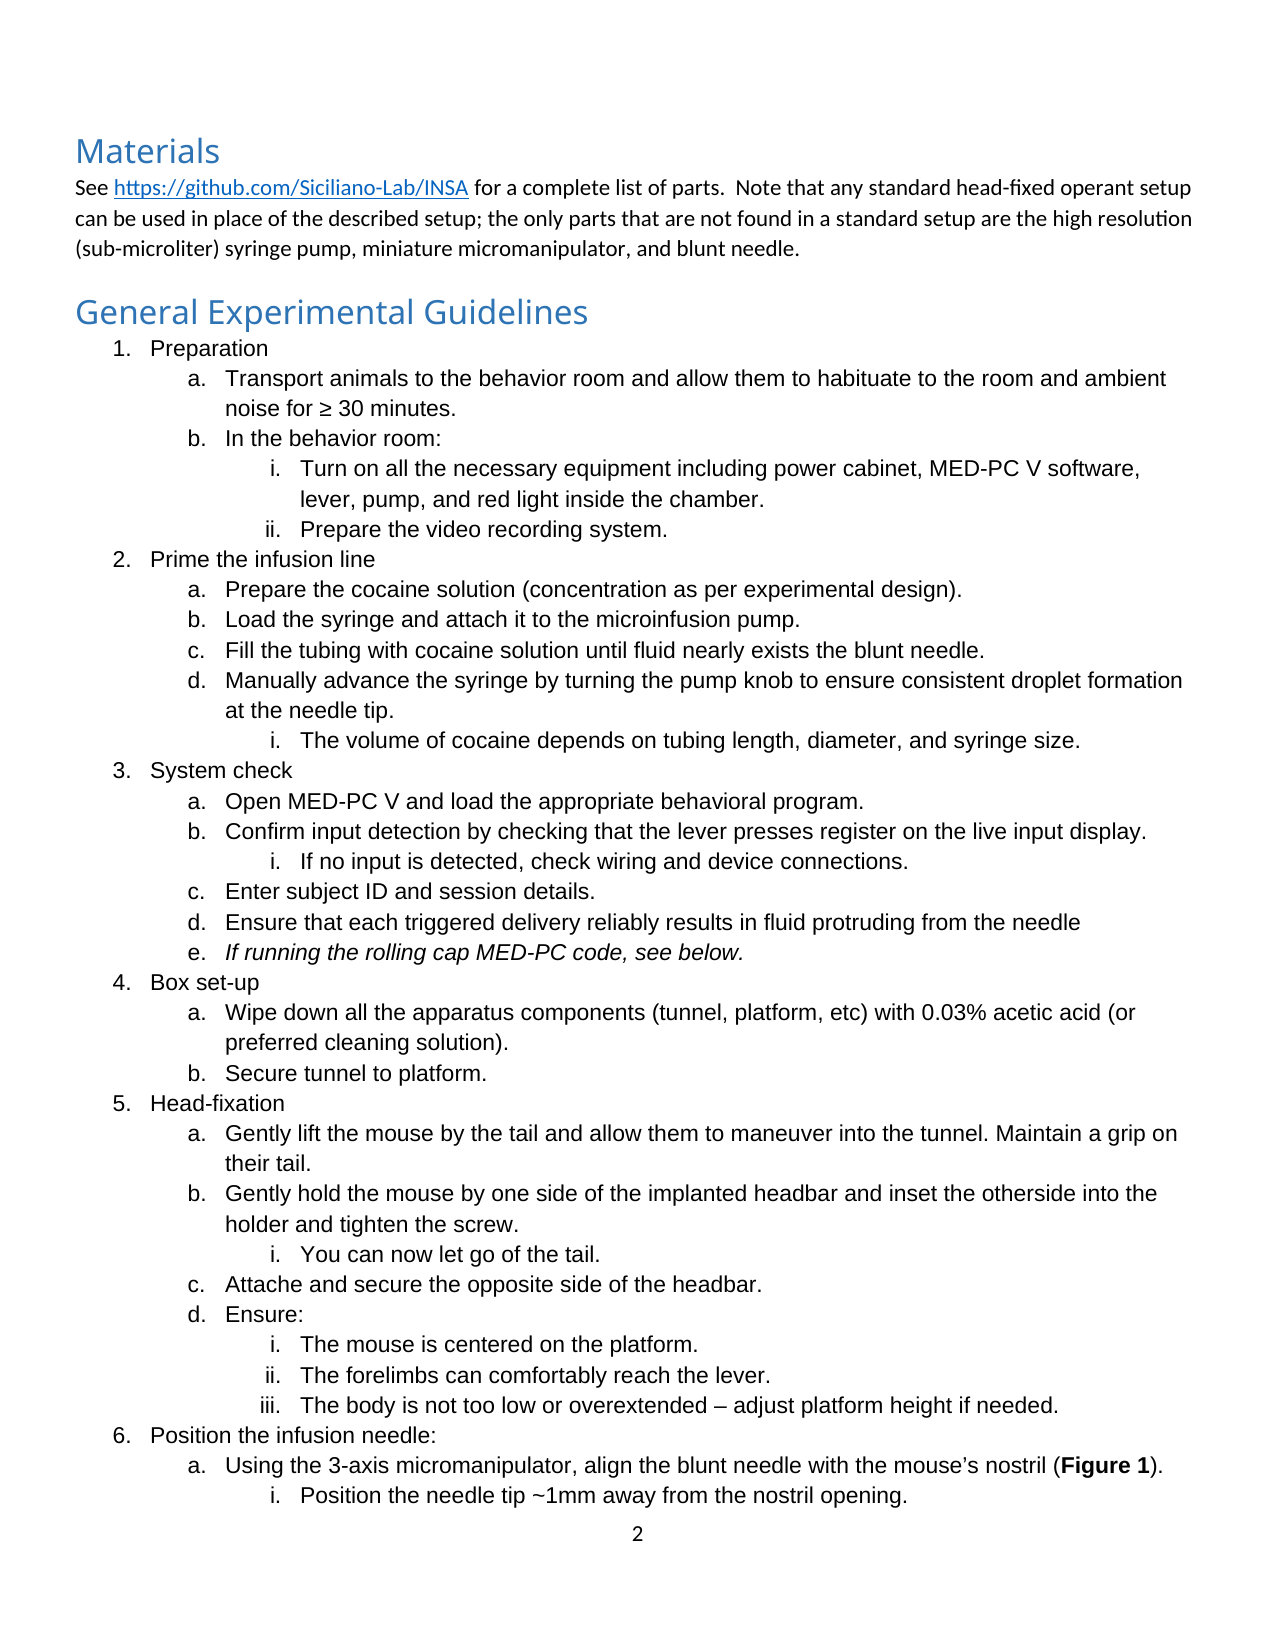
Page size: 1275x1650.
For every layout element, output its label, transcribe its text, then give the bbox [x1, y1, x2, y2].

list If no input is detected, check wiring and device connections. [281, 848, 1200, 874]
text See https://github.com/Siciliano-Lab/INSA for a complete list of parts. Note that any standard head-fixed operant setup can be used in place of the described setup; the only parts that are not found in a standard setup are the high resolution (sub-microliter) syringe pump, miniature micromanipulator, and blunt needle. [75, 173, 1200, 262]
list Attache and secure the opposite side of the headbar. [187, 1271, 1200, 1297]
list Wipe down all the apparatus components (tunnel, platform, etc) with 0.03% acetic acid (or preferred cleaning solution). [187, 999, 1200, 1056]
list System check [112, 757, 1200, 784]
list Prepare the video recording system. [281, 516, 1200, 542]
list Fill the tubing with cocaine solution until fluid nearly exists the blunt needle. [187, 637, 1200, 663]
list Gently lift the mouse by the tail and allow them to maneuver into the tunnel. Maintain a grip on their tail. [187, 1120, 1200, 1176]
list Load the syringe and attach it to the microinfusion pump. [187, 606, 1200, 633]
list Prime the infusion line [112, 546, 1200, 572]
list Open MED-PC V and load the appropriate behavioral program. [187, 788, 1200, 814]
list The volume of cocaine depends on tubing length, diameter, and syringe size. [281, 727, 1200, 753]
list The mouse is centered on the platform. [281, 1331, 1200, 1358]
list Secure tunnel to platform. [187, 1059, 1200, 1086]
list In the behavior room: [187, 425, 1200, 451]
list Box set-up [112, 969, 1200, 995]
subtitle Materials [75, 128, 1200, 173]
list Manually advance the syringe by turning the pump knob to ensure consistent droplet formation at the needle tip. [187, 667, 1200, 723]
list The body is not too low or overextended – adjust platform height if needed. [281, 1392, 1200, 1418]
list Preparation [112, 334, 1200, 361]
list Using the 3-axis micromanipulator, align the blunt needle with the mouse’s nostril (Figure 1). [187, 1452, 1200, 1478]
list Ensure that each triggered delivery reliably results in fluid protruding from the needle [187, 908, 1200, 935]
list Prepare the cocaine solution (concentration as per experimental design). [187, 576, 1200, 602]
list Position the needle tip ~1mm away from the nostril opening. [281, 1482, 1200, 1509]
list If running the rolling cap MED-PC code, see below. [187, 939, 1200, 965]
list Ensure: [187, 1301, 1200, 1327]
subtitle General Experimental Guidelines [75, 289, 1200, 334]
list Turn on all the necessary equipment including power cabinet, MED-PC V software, lever, pump, and red light inside the chamber. [281, 455, 1200, 512]
list Position the infusion needle: [112, 1422, 1200, 1448]
list Transport animals to the behavior room and allow them to habituate to the room and ambient noise for ≥ 30 minutes. [187, 365, 1200, 421]
list Confirm input detection by checking that the lever presses register on the live input display. [187, 818, 1200, 844]
list Enter subject ID and session details. [187, 878, 1200, 904]
list Gently hold the mouse by one side of the implanted headbar and inset the otherside into the holder and tighten the screw. [187, 1180, 1200, 1237]
list The forelimbs can comfortably reach the lever. [281, 1362, 1200, 1388]
list You can now let go of the tail. [281, 1241, 1200, 1267]
list Head-fixation [112, 1090, 1200, 1116]
